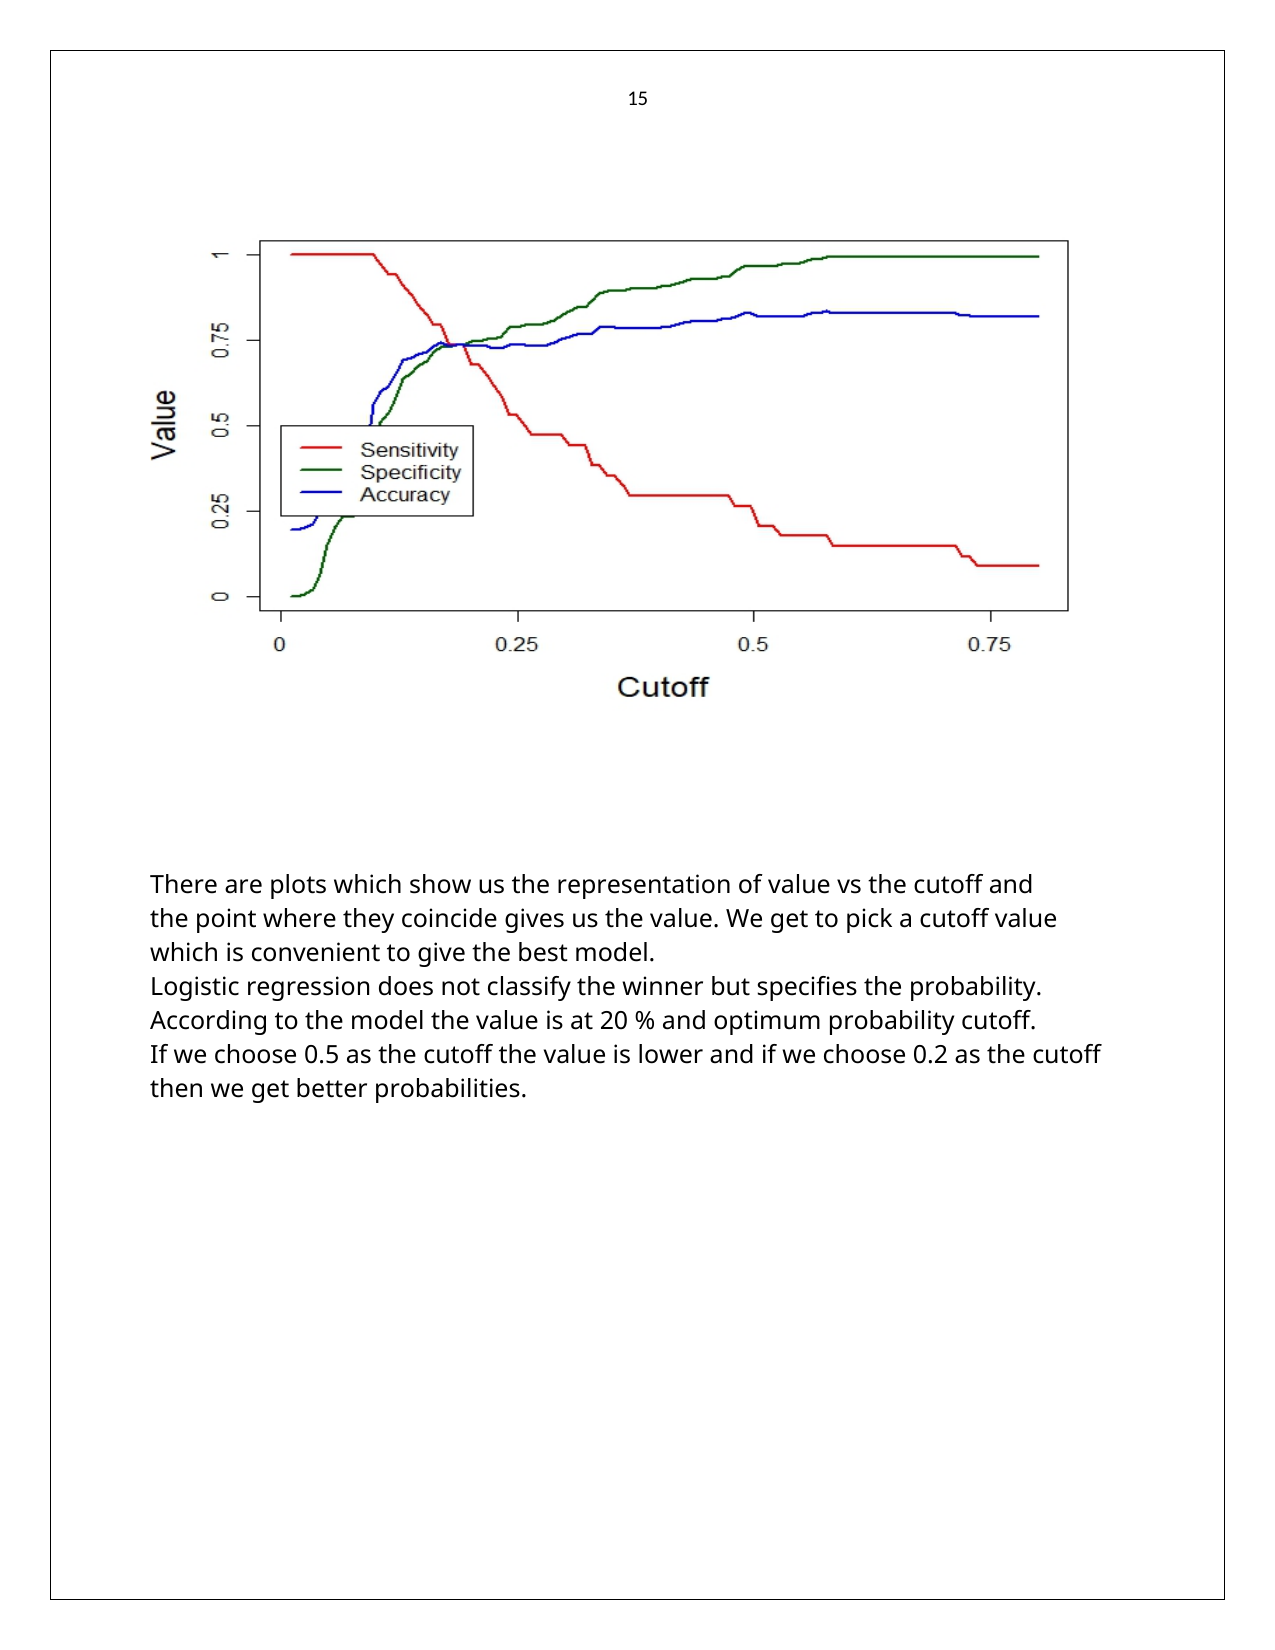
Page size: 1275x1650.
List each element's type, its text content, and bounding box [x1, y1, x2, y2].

text Logistic regression does not classify the winner but specifies the probability. According to the model the value is at 20 % and optimum probability cutoff. [150, 968, 1125, 1037]
text There are plots which show us the representation of value vs the cutoff and [150, 866, 1125, 900]
text If we choose 0.5 as the cutoff the value is lower and if we choose 0.2 as the cutoff then we get better probabilities. [150, 1037, 1125, 1105]
picture [150, 150, 1125, 725]
text the point where they coincide gives us the value. We get to pick a cutoff value which is convenient to give the best model. [150, 900, 1125, 968]
